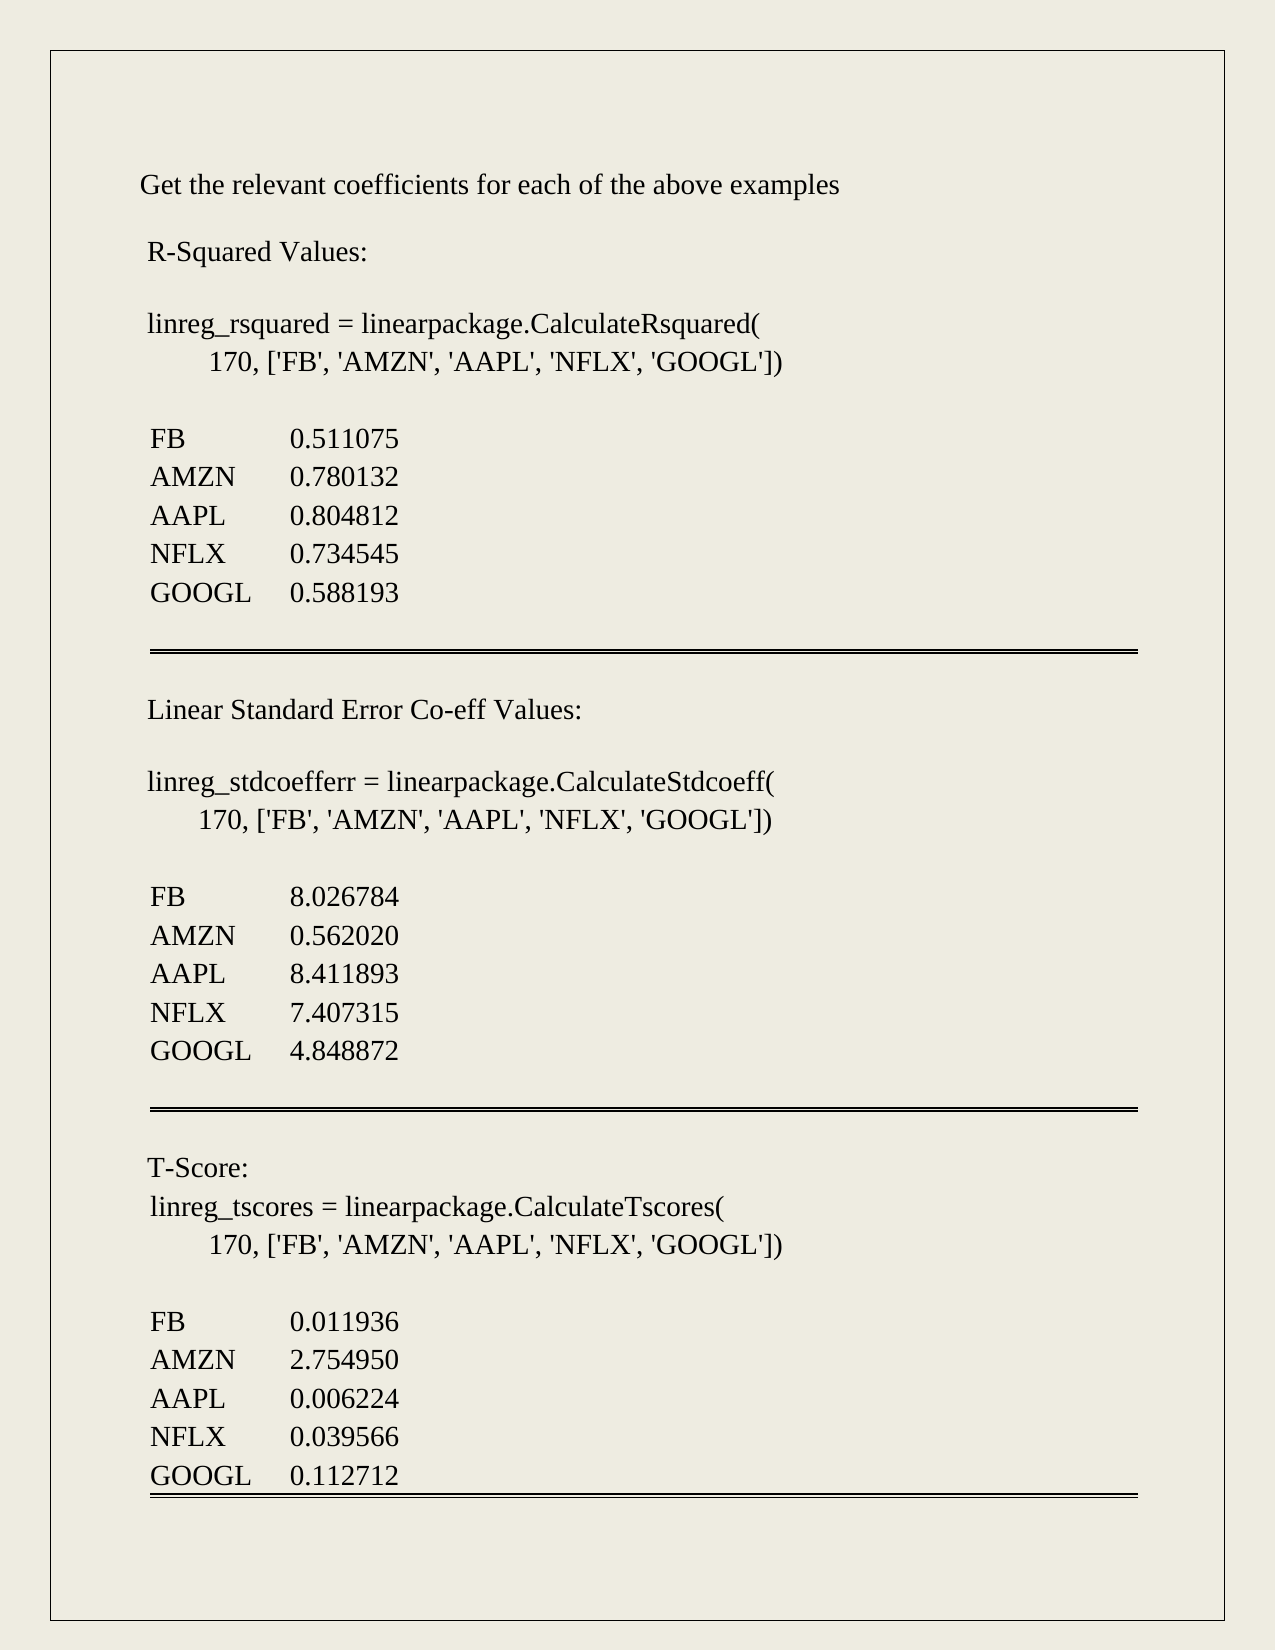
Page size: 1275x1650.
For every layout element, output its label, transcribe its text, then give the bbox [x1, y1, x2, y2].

text 170, ['FB', 'AMZN', 'AAPL', 'NFLX', 'GOOGL']) [150, 344, 1138, 378]
text T-Score: [139, 1150, 1138, 1184]
text Linear Standard Error Co-eff Values: [139, 692, 1138, 726]
text GOOGL 0.112712 [150, 1458, 1138, 1493]
text AMZN 0.562020 [150, 918, 1138, 951]
text AMZN 0.780132 [150, 459, 1138, 493]
text AAPL 0.804812 [150, 498, 1138, 532]
text FB 0.011936 [150, 1304, 1138, 1338]
text Get the relevant coefficients for each of the above examples [139, 167, 1138, 200]
text GOOGL 4.848872 [150, 1033, 1138, 1067]
text R-Squared Values: [139, 234, 1138, 267]
text linreg_stdcoefferr = linearpackage.CalculateStdcoeff( [139, 764, 1138, 798]
text linreg_rsquared = linearpackage.CalculateRsquared( [139, 306, 1138, 339]
text FB 0.511075 [150, 421, 1138, 455]
text linreg_tscores = linearpackage.CalculateTscores( [150, 1189, 1138, 1222]
text GOOGL 0.588193 [150, 575, 1138, 608]
text 170, ['FB', 'AMZN', 'AAPL', 'NFLX', 'GOOGL']) [150, 1227, 1138, 1261]
text NFLX 7.407315 [150, 995, 1138, 1028]
text FB 8.026784 [150, 879, 1138, 913]
text NFLX 0.734545 [150, 536, 1138, 570]
text AMZN 2.754950 [150, 1342, 1138, 1376]
text NFLX 0.039566 [150, 1419, 1138, 1453]
text AAPL 0.006224 [150, 1381, 1138, 1414]
text AAPL 8.411893 [150, 956, 1138, 990]
text 170, ['FB', 'AMZN', 'AAPL', 'NFLX', 'GOOGL']) [139, 802, 1138, 836]
